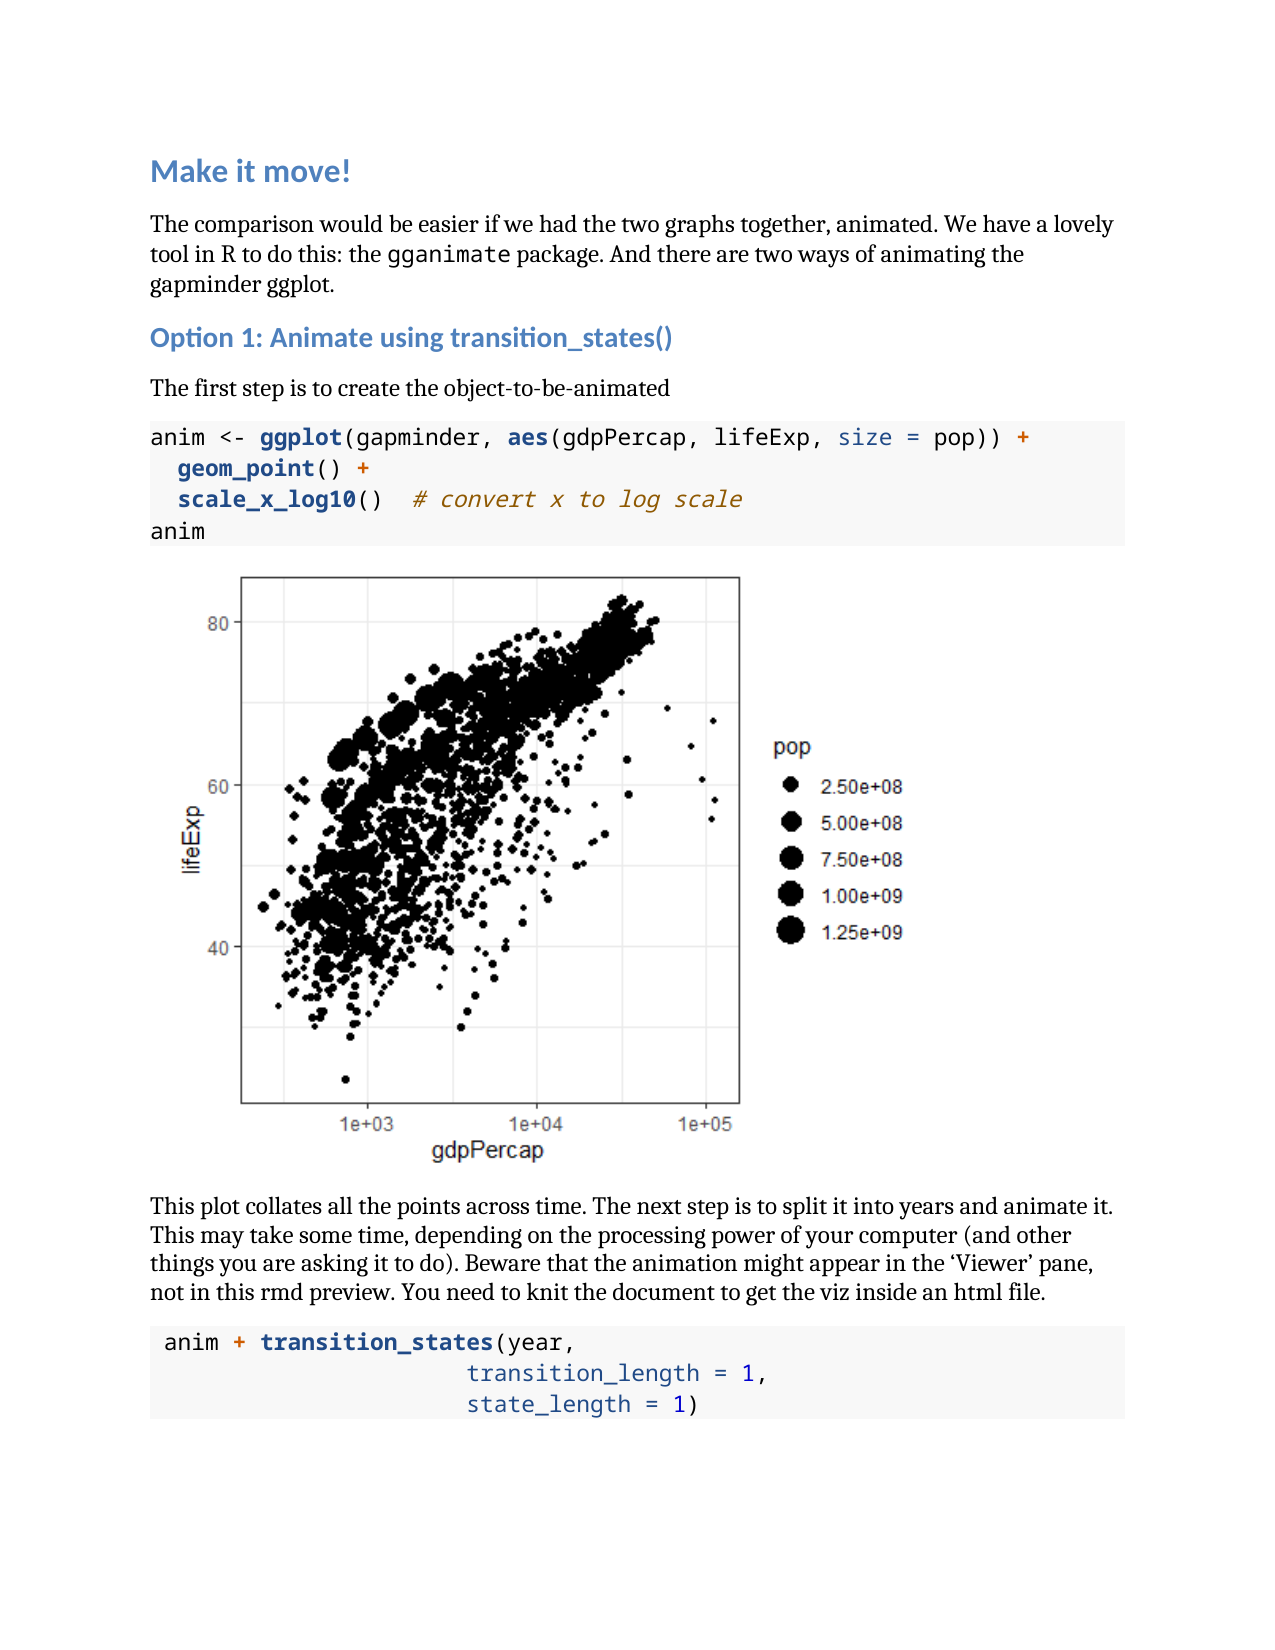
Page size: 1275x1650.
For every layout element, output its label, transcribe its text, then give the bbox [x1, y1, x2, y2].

subtitle Make it move! [150, 150, 1125, 191]
text The first step is to create the object-to-be-animated [150, 373, 1125, 402]
text The comparison would be easier if we had the two graphs together, animated. We have a lovely tool in R to do this: the gganimate package. And there are two ways of animating the gapminder ggplot. [150, 209, 1125, 298]
text anim <- ggplot(gapminder, aes(gdpPercap, lifeExp, size = pop)) + geom_point() + scale_x_log10() # convert x to log scale anim [150, 421, 1125, 546]
picture [168, 566, 927, 1174]
text This plot collates all the points across time. The next step is to split it into years and animate it. This may take some time, depending on the processing power of your computer (and other things you are asking it to do). Beware that the animation might appear in the ‘Viewer’ pane, not in this rmd preview. You need to knit the document to get the viz inside an html file. [150, 1192, 1125, 1307]
subtitle Option 1: Animate using transition_states() [150, 319, 1125, 355]
text anim + transition_states(year, transition_length = 1, state_length = 1) [576, 1326, 1125, 1419]
